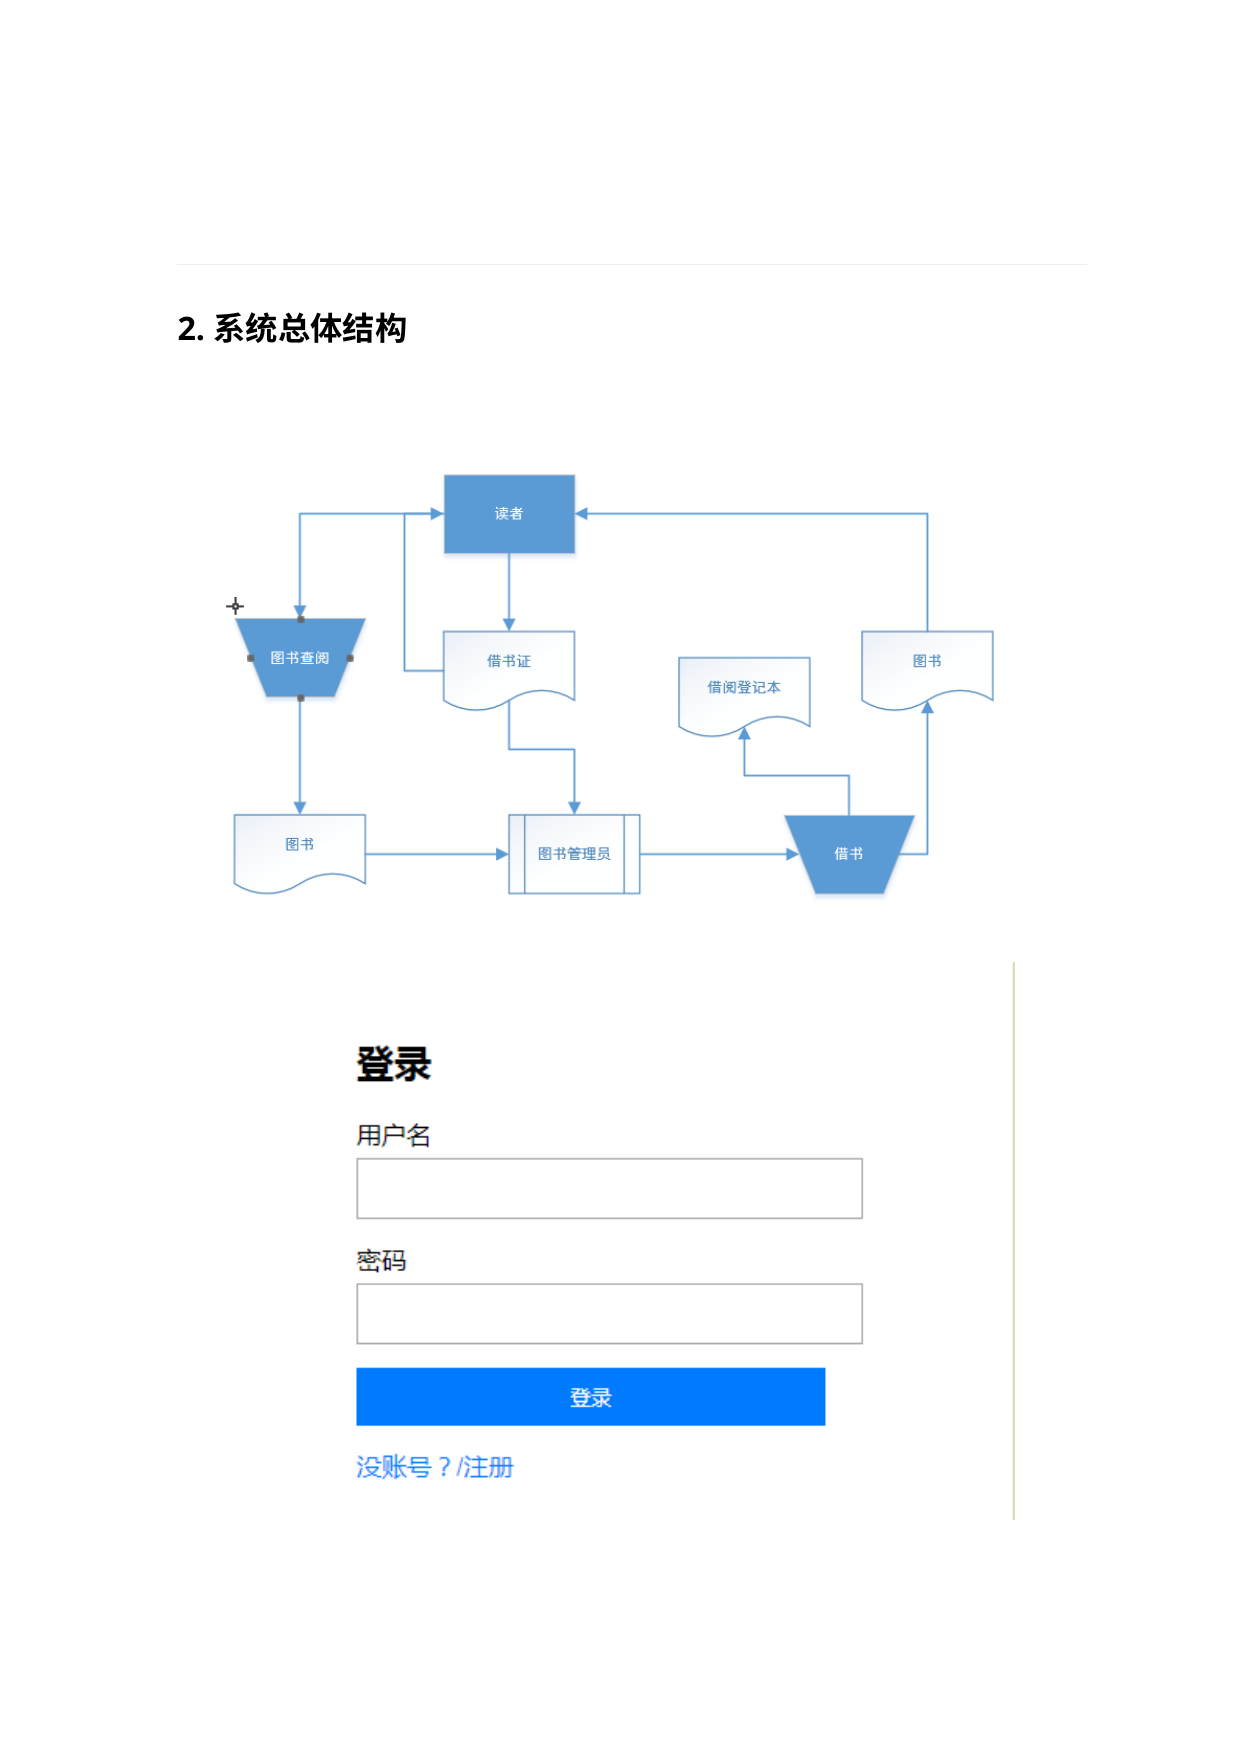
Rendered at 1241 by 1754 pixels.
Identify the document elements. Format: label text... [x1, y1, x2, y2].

picture [177, 443, 1042, 927]
picture [177, 962, 1018, 1520]
subtitle 2. 系统总体结构 [177, 294, 1087, 359]
